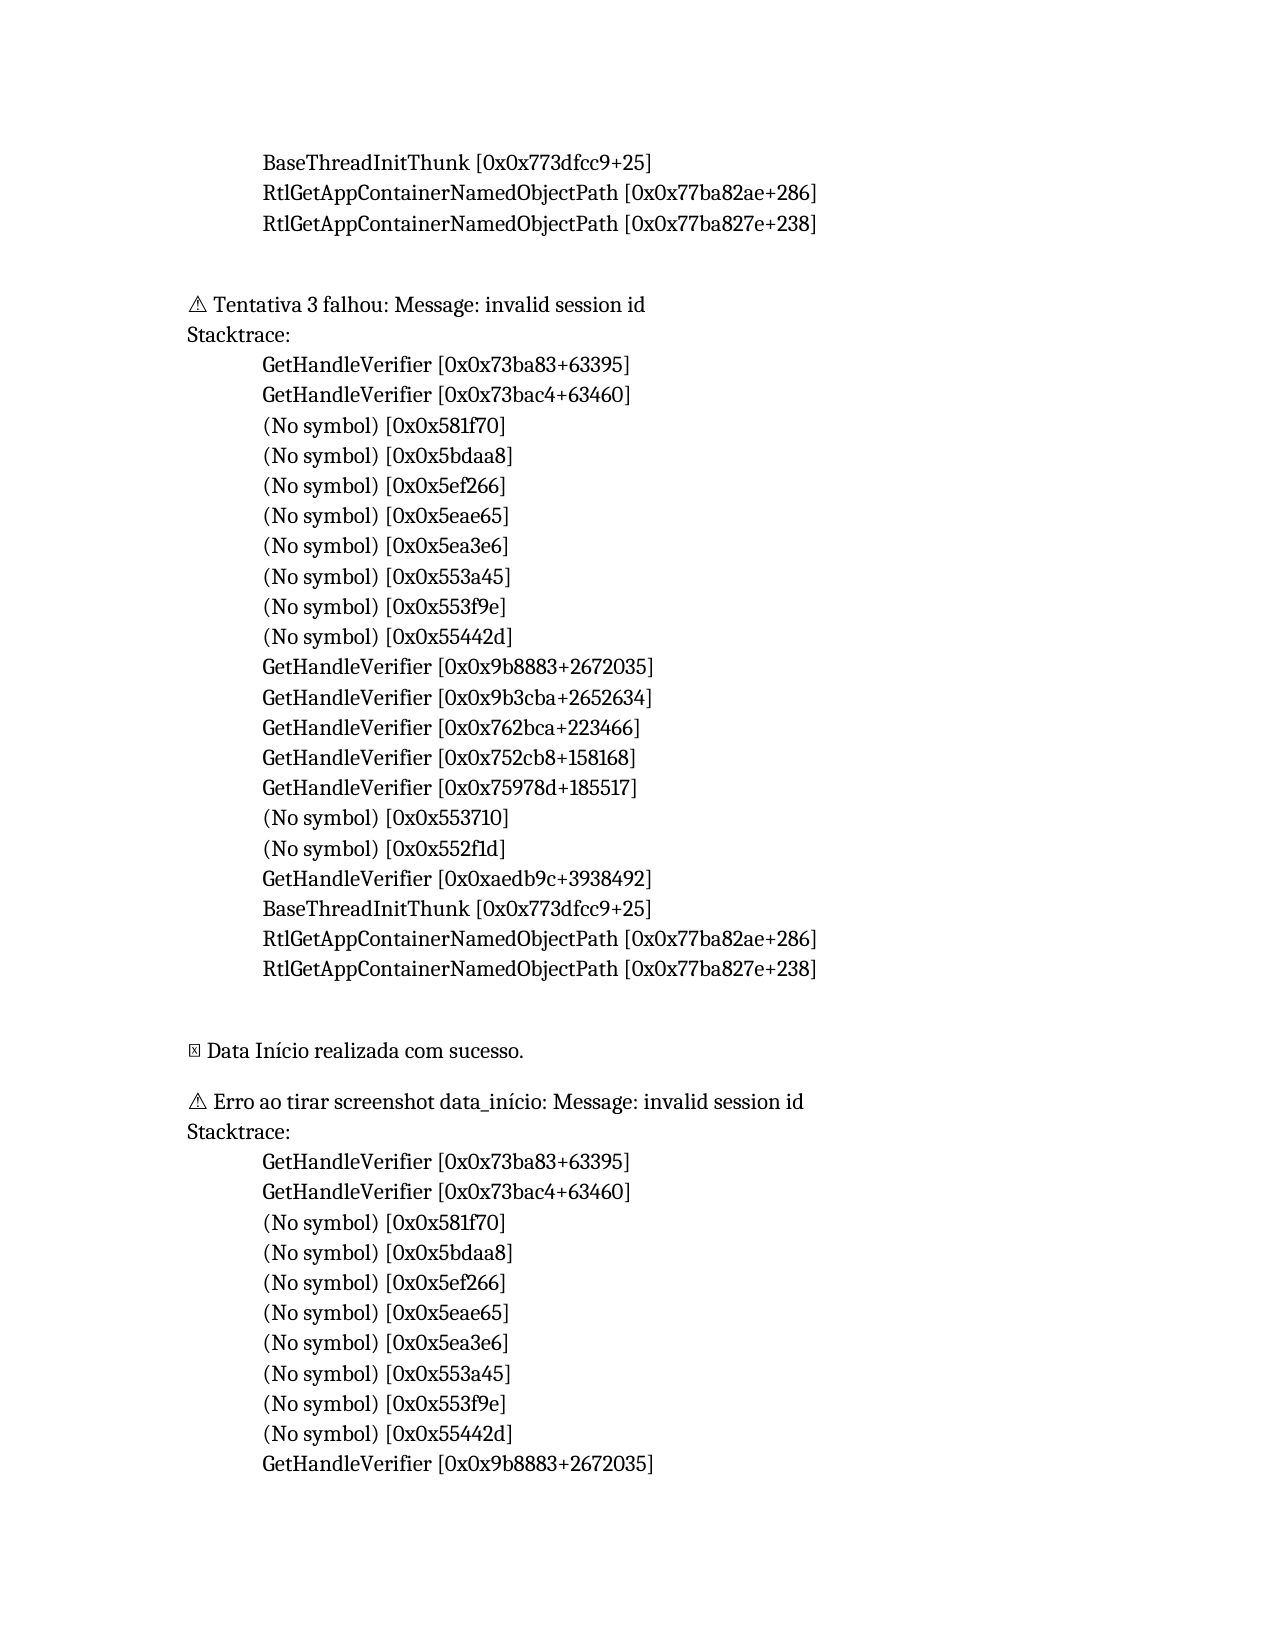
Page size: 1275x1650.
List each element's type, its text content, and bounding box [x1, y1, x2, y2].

text ✅ Data Início realizada com sucesso. [187, 1037, 1087, 1064]
text ⚠️ Tentativa 3 falhou: Message: invalid session id Stacktrace: GetHandleVerifier [0x0x73ba83+63395] GetHandleVerifier [0x0x73bac4+63460] (No symbol) [0x0x581f70] (No symbol) [0x0x5bdaa8] (No symbol) [0x0x5ef266] (No symbol) [0x0x5eae65] (No symbol) [0x0x5ea3e6] (No symbol) [0x0x553a45] (No symbol) [0x0x553f9e] (No symbol) [0x0x55442d] GetHandleVerifier [0x0x9b8883+2672035] GetHandleVerifier [0x0x9b3cba+2652634] GetHandleVerifier [0x0x762bca+223466] GetHandleVerifier [0x0x752cb8+158168] GetHandleVerifier [0x0x75978d+185517] (No symbol) [0x0x553710] (No symbol) [0x0x552f1d] GetHandleVerifier [0x0xaedb9c+3938492] BaseThreadInitThunk [0x0x773dfcc9+25] RtlGetAppContainerNamedObjectPath [0x0x77ba82ae+286] RtlGetAppContainerNamedObjectPath [0x0x77ba827e+238] [187, 292, 1087, 1013]
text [187, 1088, 1087, 1477]
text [187, 150, 1087, 267]
